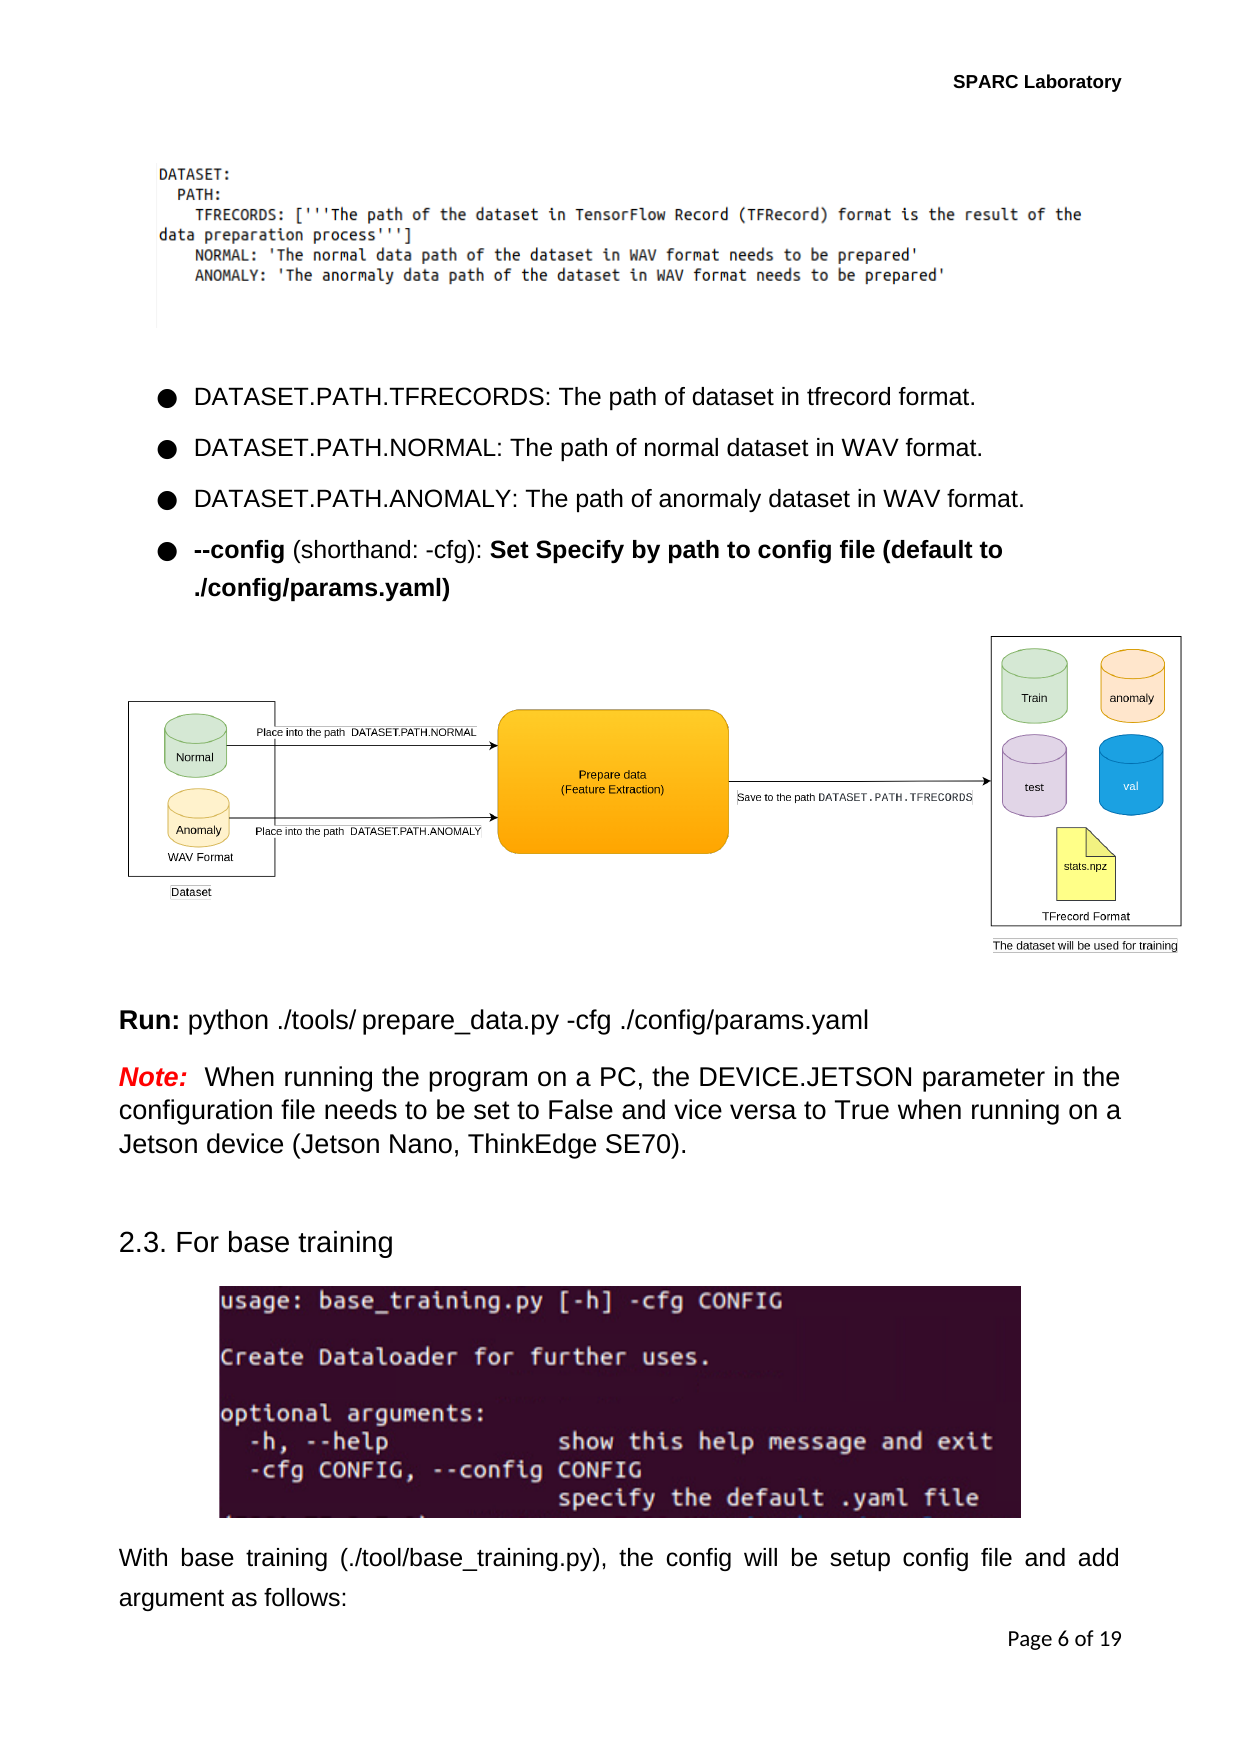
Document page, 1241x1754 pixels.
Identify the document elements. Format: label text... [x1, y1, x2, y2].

list DATASET.PATH.TFRECORDS: The path of dataset in tfrecord format. [156, 368, 1122, 419]
text Run: python ./tools/ prepare_data.py -cfg ./config/params.yaml [118, 1004, 1122, 1036]
picture [219, 1286, 1021, 1518]
picture [118, 627, 1213, 981]
picture [156, 163, 1090, 328]
list DATASET.PATH.ANOMALY: The path of anormaly dataset in WAV format. [156, 471, 1122, 522]
text Note: When running the program on a PC, the DEVICE.JETSON parameter in the configuration file needs to be set to False and vice versa to True when running on a Jetson device (Jetson Nano, ThinkEdge SE70). [118, 1061, 1122, 1159]
list DATASET.PATH.NORMAL: The path of normal dataset in WAV format. [156, 419, 1122, 471]
list --config (shorthand: -cfg): Set Specify by path to config file (default to ./config/params.yaml) [156, 522, 1122, 602]
text With base training (./tool/base_training.py), the config will be setup config file and add argument as follows: [118, 1543, 1122, 1612]
subtitle 2.3. For base training [118, 1225, 1122, 1259]
